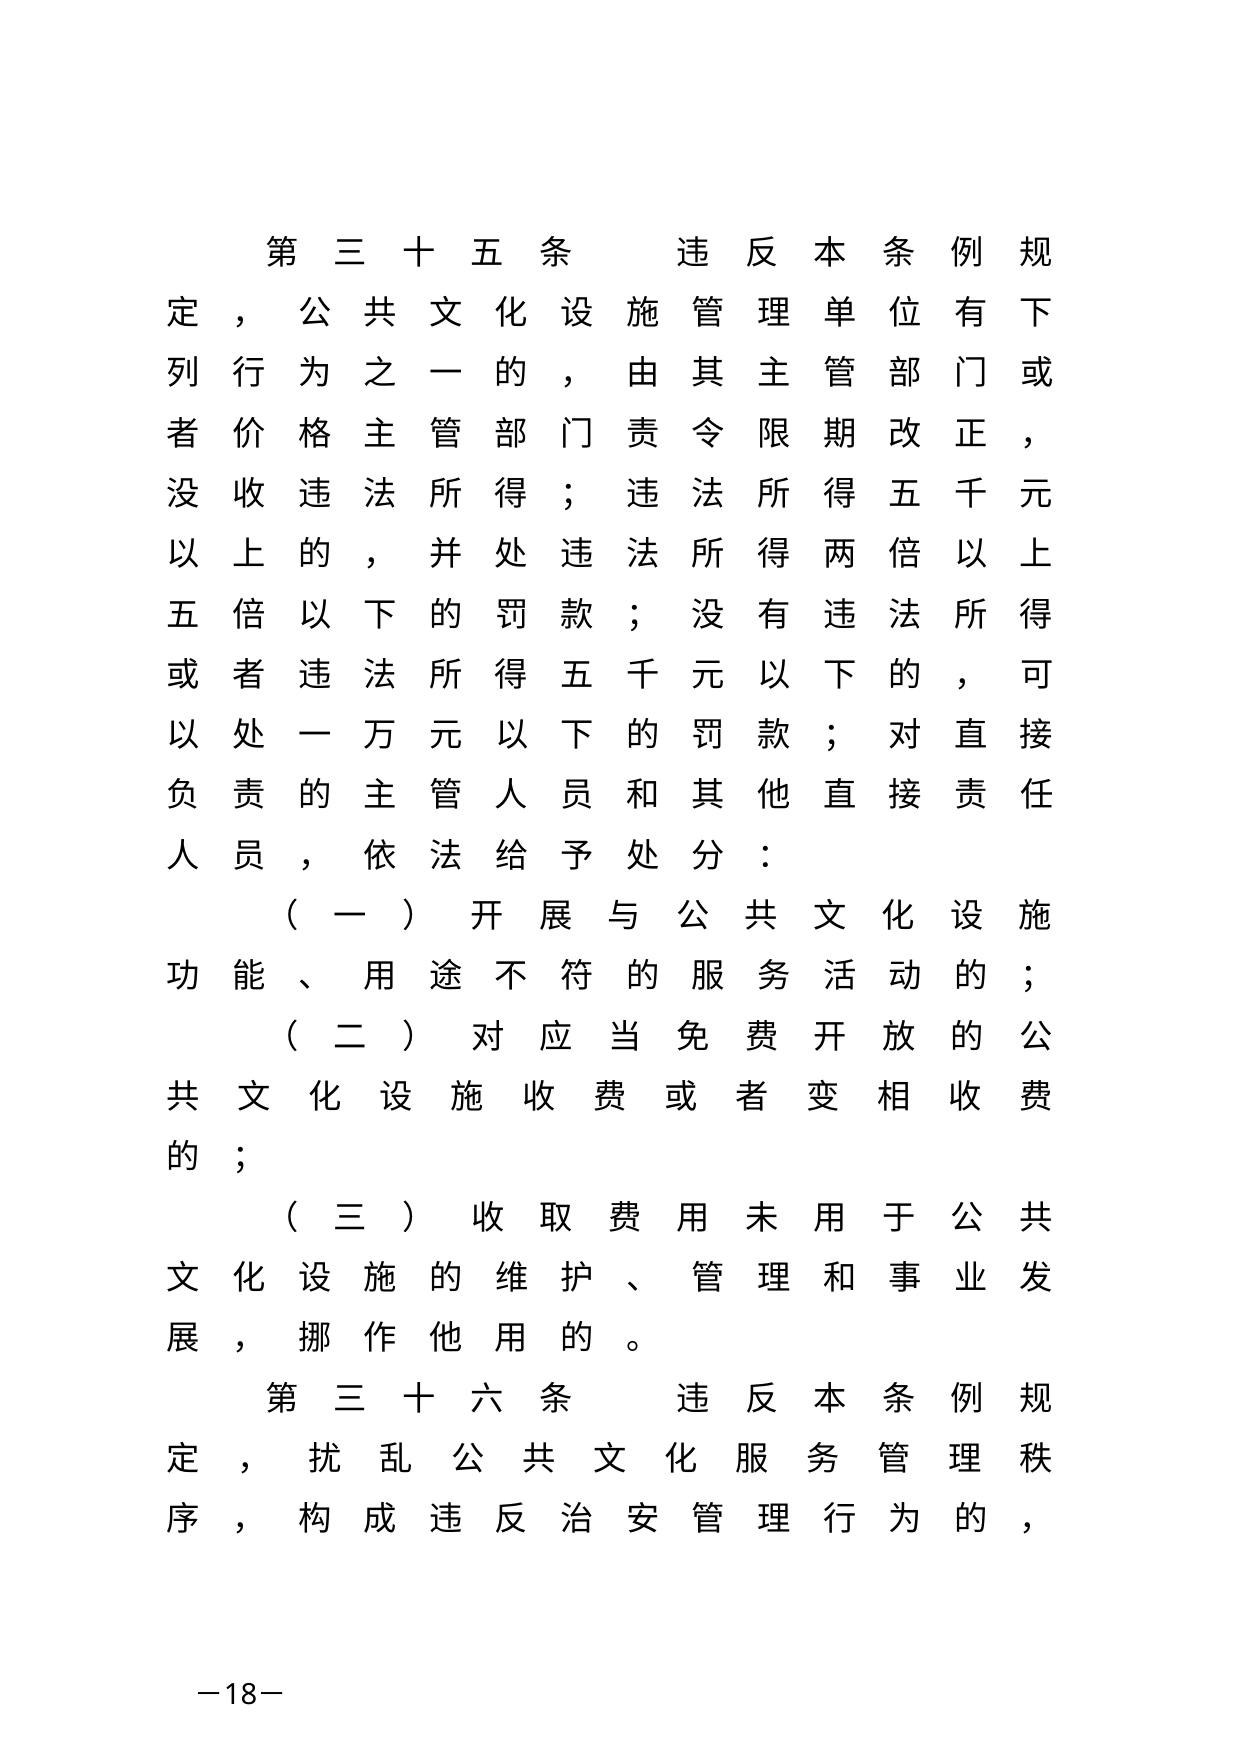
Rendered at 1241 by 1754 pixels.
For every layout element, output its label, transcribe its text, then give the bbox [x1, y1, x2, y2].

text （二）对应当免费开放的公共文化设施收费或者变相收费的； [167, 1003, 1085, 1184]
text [167, 1365, 1085, 1546]
text （一）开展与公共文化设施功能、用途不符的服务活动的； [167, 883, 1085, 1003]
text 第三十五条 违反本条例规定，公共文化设施管理单位有下列行为之一的，由其主管部门或者价格主管部门责令限期改正，没收违法所得；违法所得五千元以上的，并处违法所得两倍以上五倍以下的罚款；没有违法所得或者违法所得五千元以下的，可以处一万元以下的罚款；对直接负责的主管人员和其他直接责任人员，依法给予处分： [167, 219, 1085, 883]
text （三）收取费用未用于公共文化设施的维护、管理和事业发展，挪作他用的。 [167, 1184, 1085, 1365]
